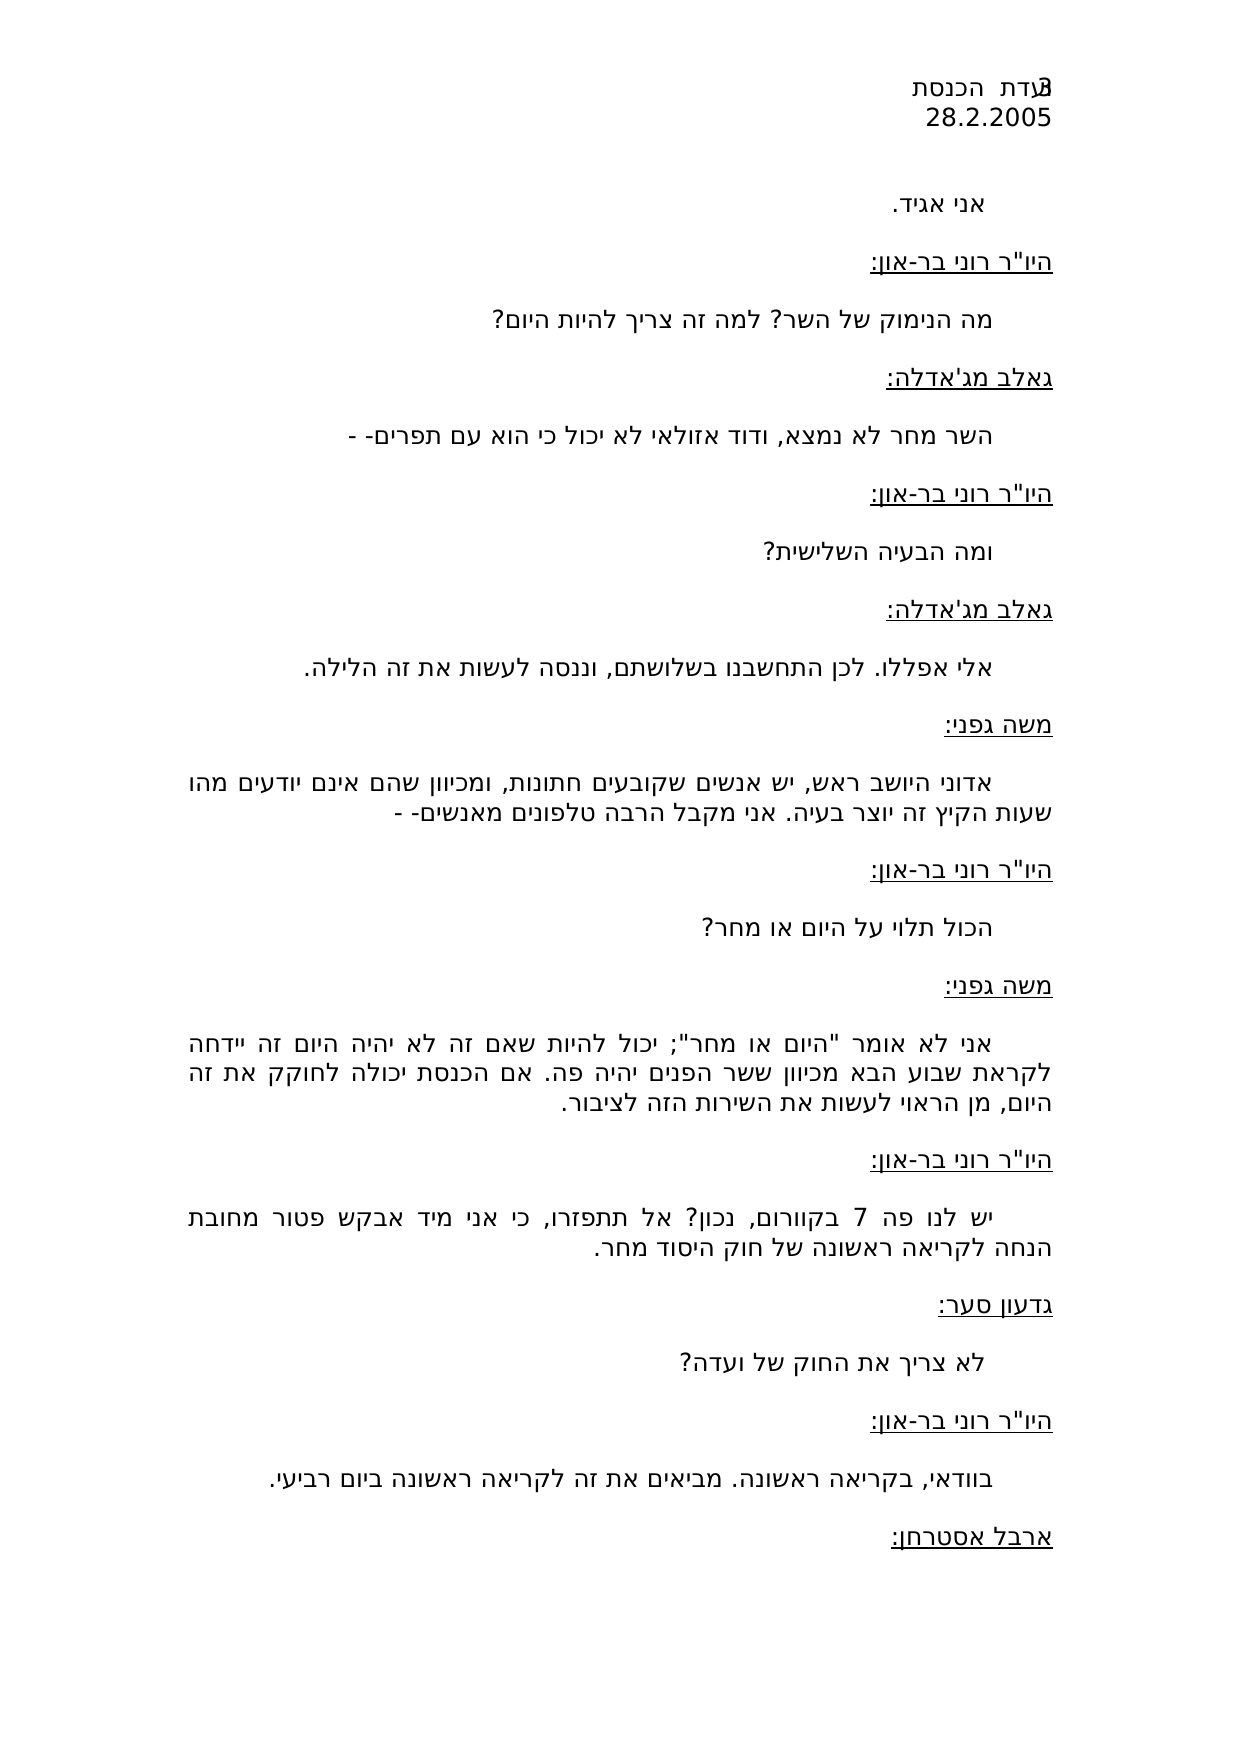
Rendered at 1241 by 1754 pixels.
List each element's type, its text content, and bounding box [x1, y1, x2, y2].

text יש לנו פה 7 בקוורום, נכון? אל תתפזרו, כי אני מיד אבקש פטור מחובת הנחה לקריאה ראשונה של חוק היסוד מחר. [187, 1203, 1053, 1262]
text היו"ר רוני בר-און: [187, 479, 1053, 508]
text היו"ר רוני בר-און: [187, 1146, 1053, 1175]
text ומה הבעיה השלישית? [187, 537, 1053, 566]
text גדעון סער: [187, 1291, 1053, 1320]
text השר מחר לא נמצא, ודוד אזולאי לא יכול כי הוא עם תפרים- - [187, 421, 1053, 450]
text ארבל אסטרחן: [187, 1522, 1053, 1551]
text אדוני היושב ראש, יש אנשים שקובעים חתונות, ומכיוון שהם אינם יודעים מהו שעות הקיץ זה יוצר בעיה. אני מקבל הרבה טלפונים מאנשים- - [187, 768, 1053, 827]
text גאלב מג'אדלה: [187, 595, 1053, 624]
text הכול תלוי על היום או מחר? [187, 913, 1053, 943]
text היו"ר רוני בר-און: [187, 247, 1053, 276]
text בוודאי, בקריאה ראשונה. מביאים את זה לקריאה ראשונה ביום רביעי. [187, 1464, 1053, 1493]
text גאלב מג'אדלה: [187, 363, 1053, 392]
text היו"ר רוני בר-און: [187, 856, 1053, 885]
text משה גפני: [187, 971, 1053, 1001]
text היו"ר רוני בר-און: [187, 1406, 1053, 1436]
text מה הנימוק של השר? למה זה צריך להיות היום? [187, 305, 1053, 334]
text אני אגיד. [187, 189, 1053, 218]
text אני לא אומר "היום או מחר"; יכול להיות שאם זה לא יהיה היום זה יידחה לקראת שבוע הבא מכיוון ששר הפנים יהיה פה. אם הכנסת יכולה לחוקק את זה היום, מן הראוי לעשות את השירות הזה לציבור. [187, 1029, 1053, 1117]
text משה גפני: [187, 711, 1053, 740]
text לא צריך את החוק של ועדה? [187, 1348, 1053, 1378]
text אלי אפללו. לכן התחשבנו בשלושתם, וננסה לעשות את זה הלילה. [187, 653, 1053, 682]
